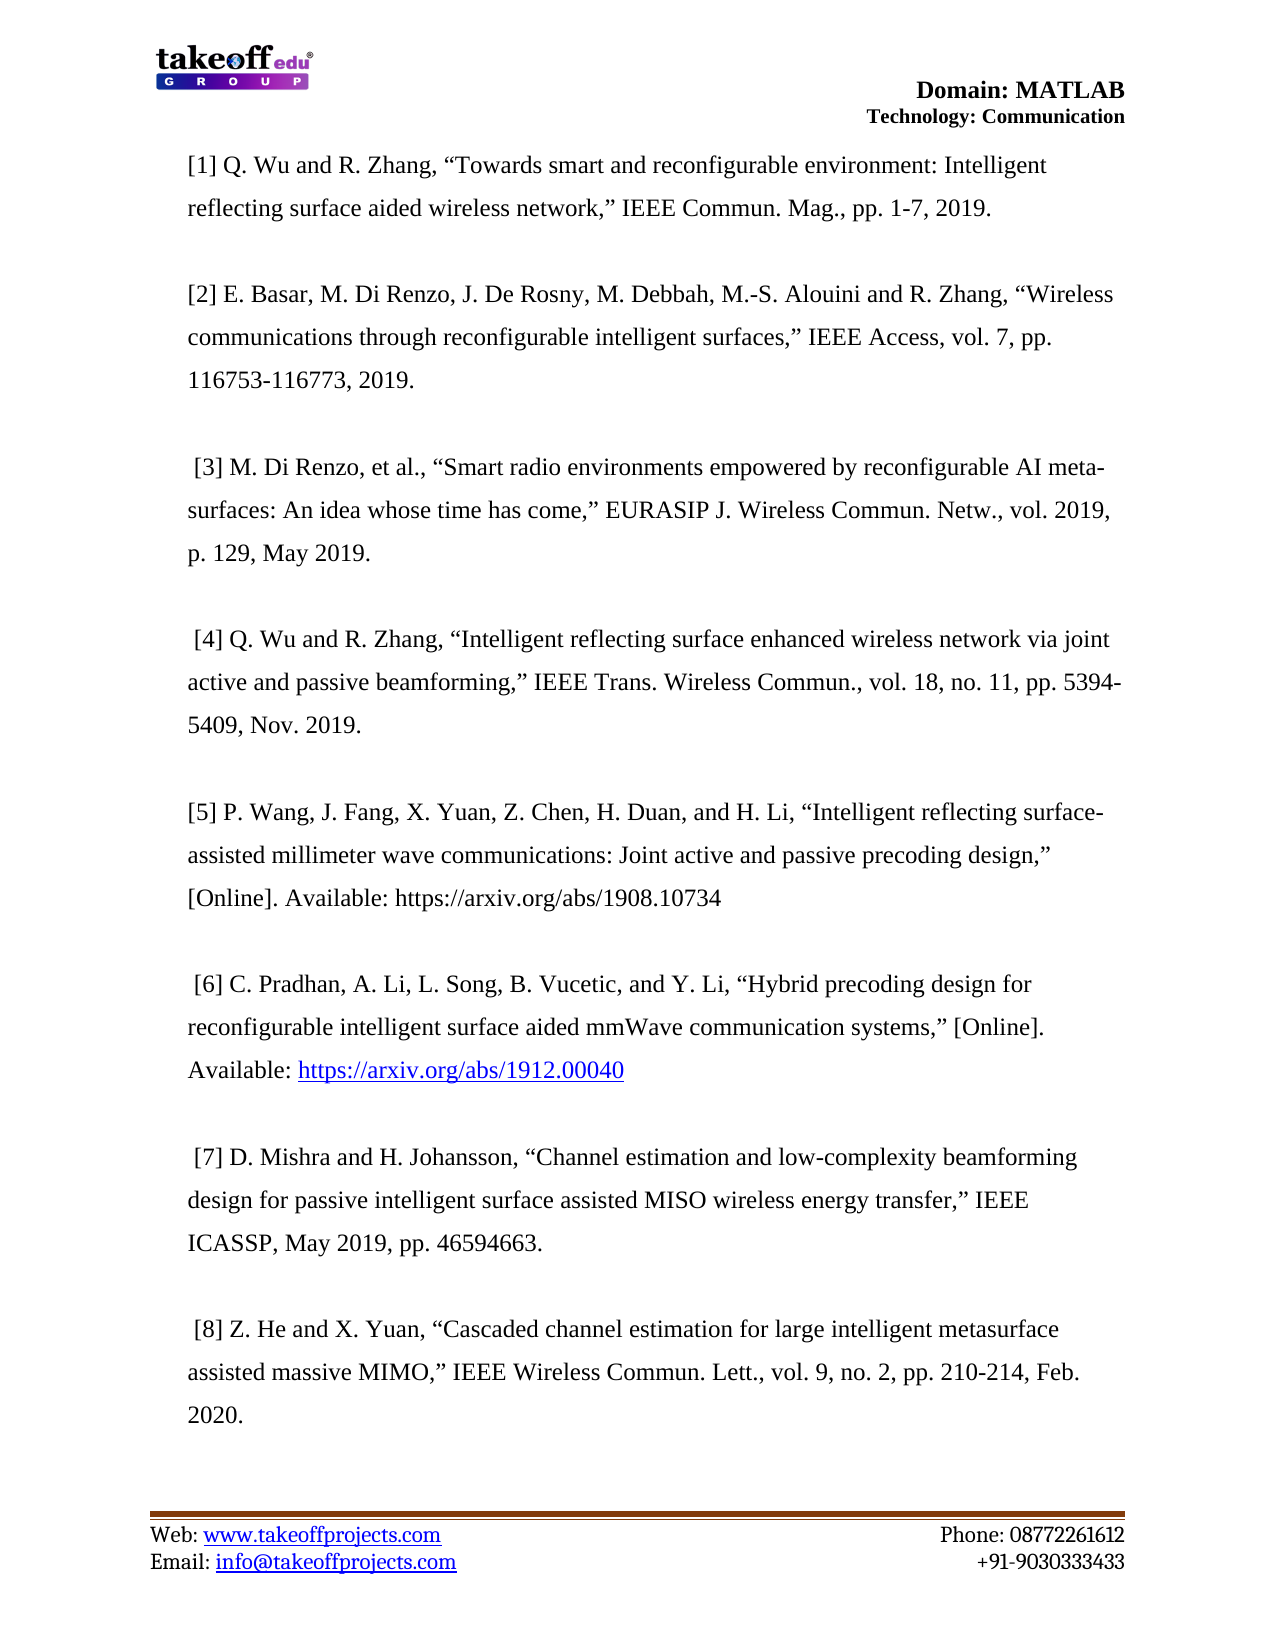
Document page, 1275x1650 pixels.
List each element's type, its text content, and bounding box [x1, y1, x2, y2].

text [8] Z. He and X. Yuan, “Cascaded channel estimation for large intelligent metasurface assisted massive MIMO,” IEEE Wireless Commun. Lett., vol. 9, no. 2, pp. 210-214, Feb. 2020. [187, 1314, 1125, 1429]
text [6] C. Pradhan, A. Li, L. Song, B. Vucetic, and Y. Li, “Hybrid precoding design for reconfigurable intelligent surface aided mmWave communication systems,” [Online]. Available: https://arxiv.org/abs/1912.00040 [187, 969, 1125, 1084]
text [1] Q. Wu and R. Zhang, “Towards smart and reconfigurable environment: Intelligent reflecting surface aided wireless network,” IEEE Commun. Mag., pp. 1-7, 2019. [187, 150, 1125, 222]
picture [154, 42, 315, 96]
text [2] E. Basar, M. Di Renzo, J. De Rosny, M. Debbah, M.-S. Alouini and R. Zhang, “Wireless communications through reconfigurable intelligent surfaces,” IEEE Access, vol. 7, pp. 116753-116773, 2019. [187, 279, 1125, 394]
text [3] M. Di Renzo, et al., “Smart radio environments empowered by reconfigurable AI meta-surfaces: An idea whose time has come,” EURASIP J. Wireless Commun. Netw., vol. 2019, p. 129, May 2019. [187, 452, 1125, 567]
text [7] D. Mishra and H. Johansson, “Channel estimation and low-complexity beamforming design for passive intelligent surface assisted MISO wireless energy transfer,” IEEE ICASSP, May 2019, pp. 46594663. [187, 1142, 1125, 1257]
text [4] Q. Wu and R. Zhang, “Intelligent reflecting surface enhanced wireless network via joint active and passive beamforming,” IEEE Trans. Wireless Commun., vol. 18, no. 11, pp. 5394-5409, Nov. 2019. [187, 624, 1125, 739]
text [5] P. Wang, J. Fang, X. Yuan, Z. Chen, H. Duan, and H. Li, “Intelligent reflecting surface-assisted millimeter wave communications: Joint active and passive precoding design,” [Online]. Available: https://arxiv.org/abs/1908.10734 [187, 797, 1125, 912]
